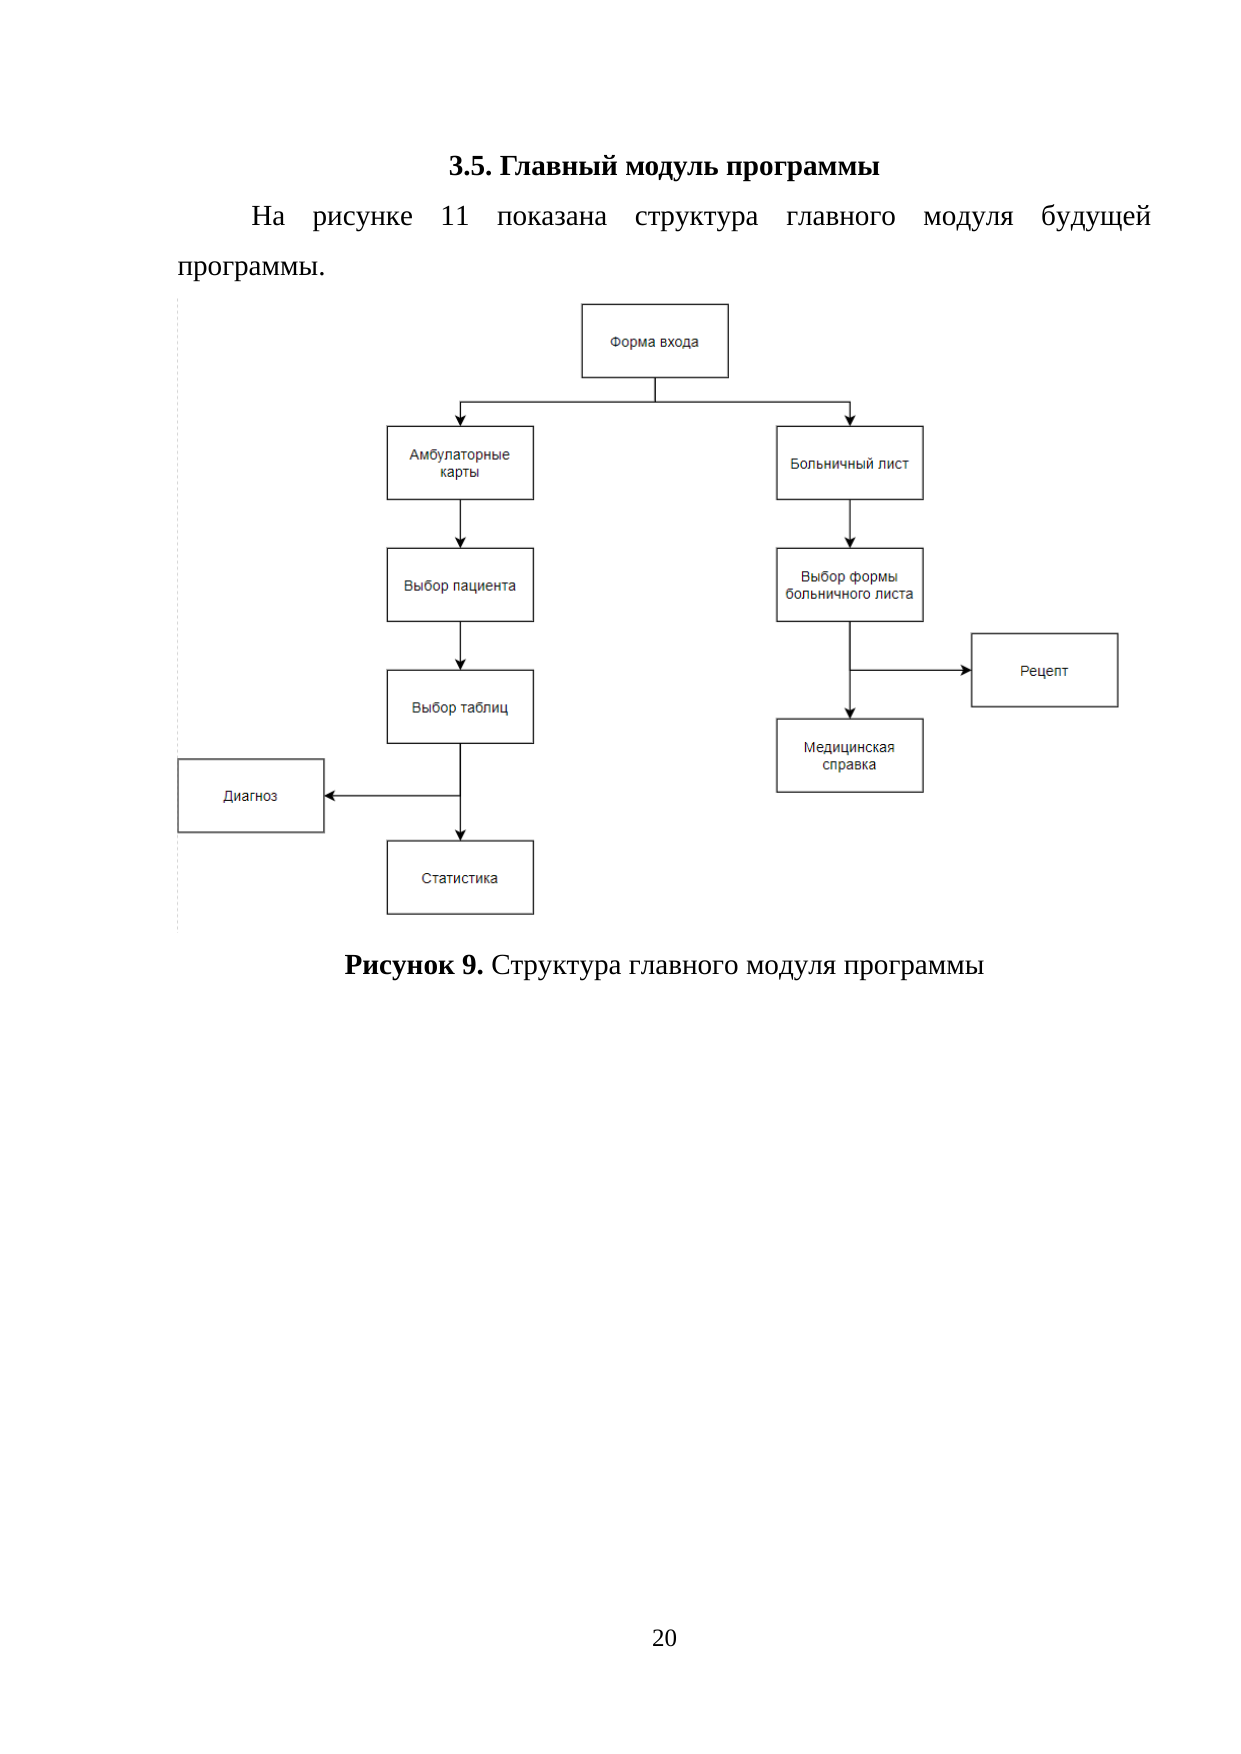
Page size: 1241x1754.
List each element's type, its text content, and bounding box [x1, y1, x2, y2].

text Рисунок 9. Структура главного модуля программы [177, 947, 1152, 980]
text На рисунке 11 показана структура главного модуля будущей программы. [177, 198, 1152, 282]
subtitle 3.5. Главный модуль программы [177, 148, 1152, 181]
picture [177, 298, 1152, 933]
